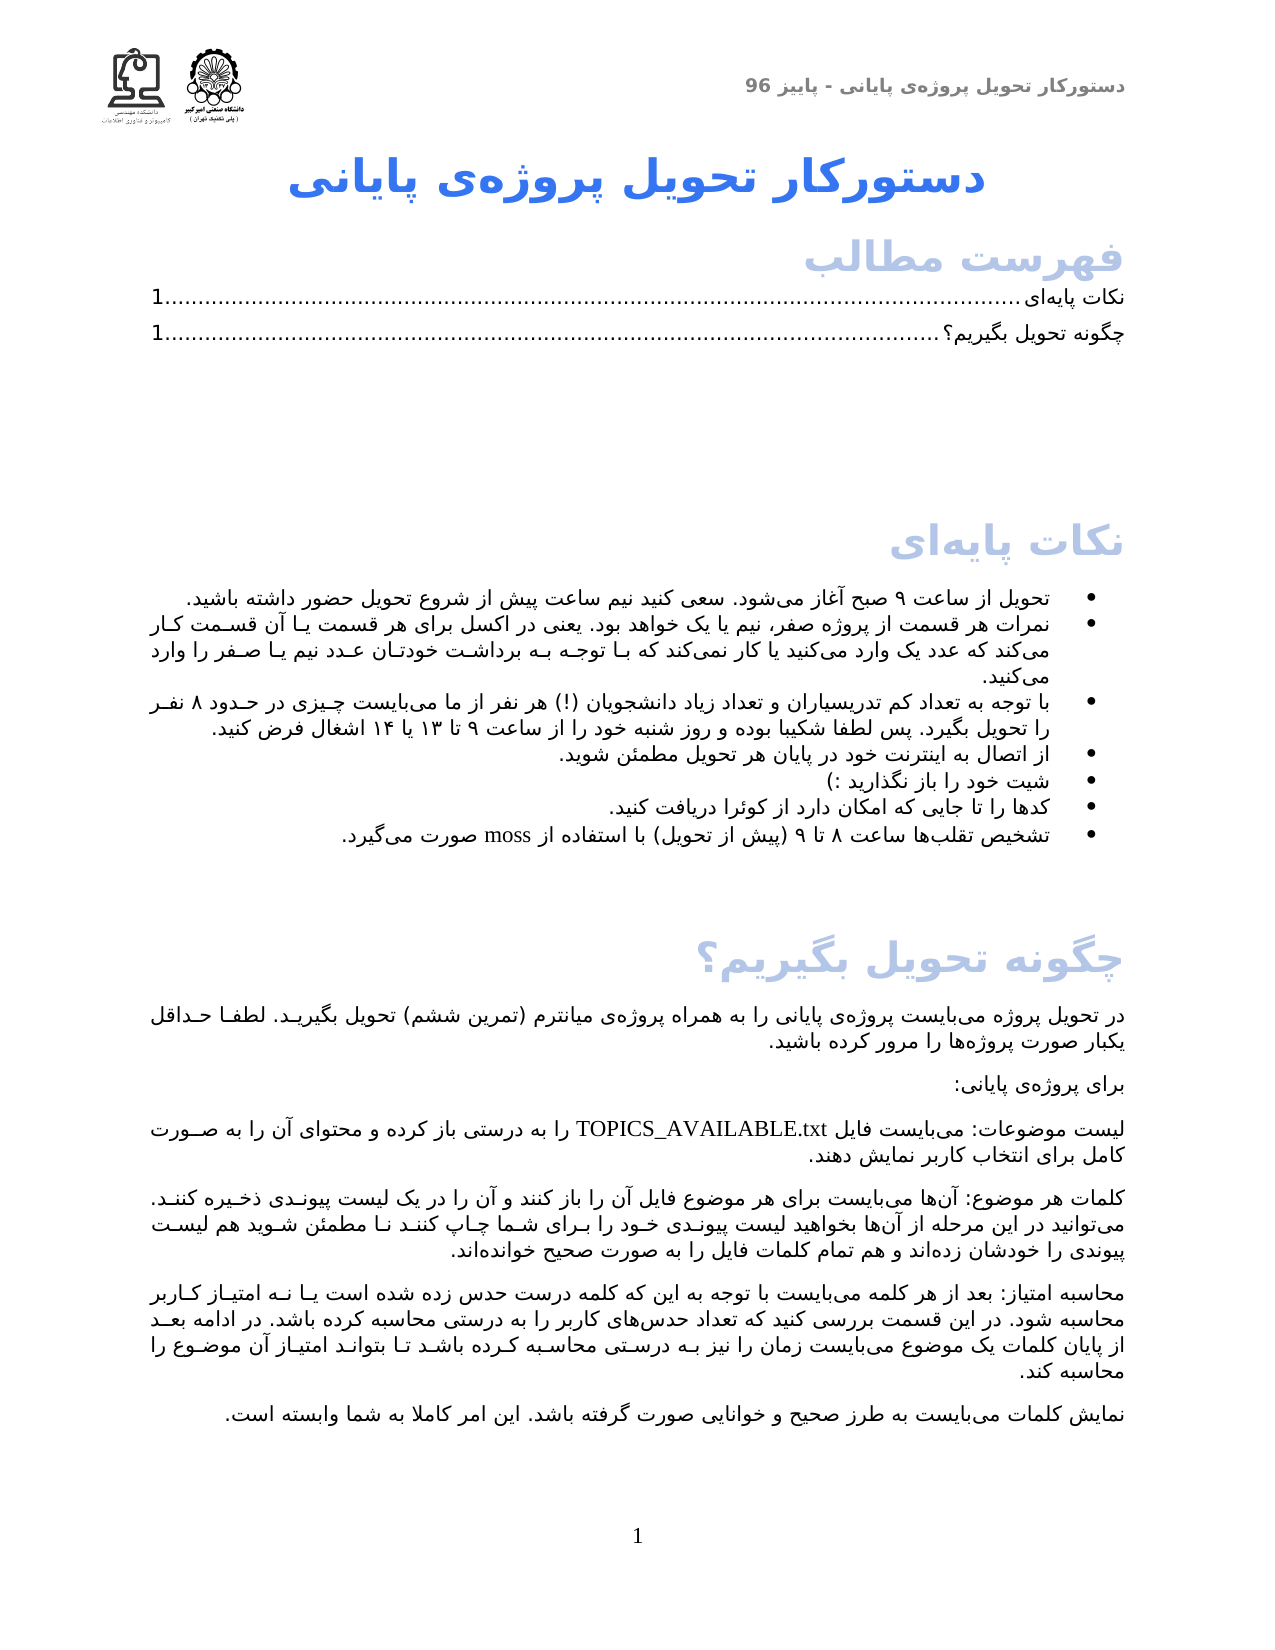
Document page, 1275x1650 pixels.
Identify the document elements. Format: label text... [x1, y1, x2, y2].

text محاسبه امتیاز: بعد از هر کلمه می‌بایست با توجه به این که کلمه درست حدس زده شده است یا نه امتیاز کاربر محاسبه شود. در این قسمت بررسی کنید که تعداد حدس‌های کاربر را به درستی محاسبه کرده باشد. در ادامه بعد از پایان کلمات یک موضوع می‌بایست زمان را نیز به درستی محاسبه کرده باشد تا بتواند امتیاز آن موضوع را محاسبه کند. [150, 1281, 1125, 1384]
text کلمات هر موضوع: آن‌ها می‌بایست برای هر موضوع فایل آن را باز کنند و آن را در یک لیست پیوندی ذخیره کنند. می‌توانید در این مرحله از آن‌ها بخواهید لیست پیوندی خود را برای شما چاپ کنند نا مطمئن شوید هم لیست پیوندی را خودشان زده‌اند و هم تمام کلمات فایل را به صورت صحیح خوانده‌اند. [150, 1186, 1125, 1263]
list نمرات هر قسمت از پروژه صفر، نیم یا یک خواهد بود. یعنی در اکسل برای هر قسمت یا آن قسمت کار می‌کند که عدد یک وارد می‌کنید یا کار نمی‌کند که با توجه به برداشت خودتان عدد نیم یا صفر را وارد می‌کنید. [150, 612, 1087, 688]
list شیت خود را باز نگذارید :) [150, 769, 1087, 793]
text دستورکار تحویل پروژه‌ی پایانی [150, 150, 1125, 203]
subtitle نکات پایه‌ای [150, 517, 1125, 565]
picture [95, 47, 174, 127]
subtitle چگونه تحویل بگیریم؟ [150, 934, 1125, 983]
text در تحویل پروژه می‌بایست پروژه‌ی پایانی را به همراه پروژه‌ی میانترم (تمرین ششم) تحویل بگیرید. لطفا حداقل یکبار صورت پروژه‌ها را مرور کرده باشید. [150, 1003, 1125, 1054]
text برای پروژه‌ی پایانی: [150, 1072, 1125, 1096]
text نمایش کلمات می‌بایست به طرز صحیح و خوانایی صورت گرفته باشد. این امر کاملا به شما وابسته است. [150, 1402, 1125, 1427]
list با توجه به تعداد کم تدریسیاران و تعداد زیاد دانشجویان (!) هر نفر از ما می‌بایست چیزی در حدود ۸ نفر را تحویل بگیرد. پس لطفا شکیبا بوده و روز شنبه خود را از ساعت ۹ تا ۱۳ یا ۱۴ اشغال فرض کنید. [150, 690, 1087, 741]
list کدها را تا جایی که امکان دارد از کوئرا دریافت کنید. [150, 795, 1087, 819]
list تشخیص تقلب‌ها ساعت ۸ تا ۹ (پیش از تحویل) با استفاده از moss صورت می‌گیرد. [150, 821, 1087, 847]
list از اتصال به اینترنت خود در پایان هر تحویل مطمئن شوید. [150, 742, 1087, 767]
list تحویل از ساعت ۹ صبح آغاز می‌شود. سعی کنید نیم ساعت پیش از شروع تحویل حضور داشته باشید. [150, 586, 1087, 610]
text لیست موضوعات: می‌بایست فایل TOPICS_AVAILABLE.txt را به درستی باز کرده و محتوای آن را به صورت کامل برای انتخاب کاربر نمایش دهند. [150, 1115, 1125, 1167]
picture [182, 47, 245, 124]
